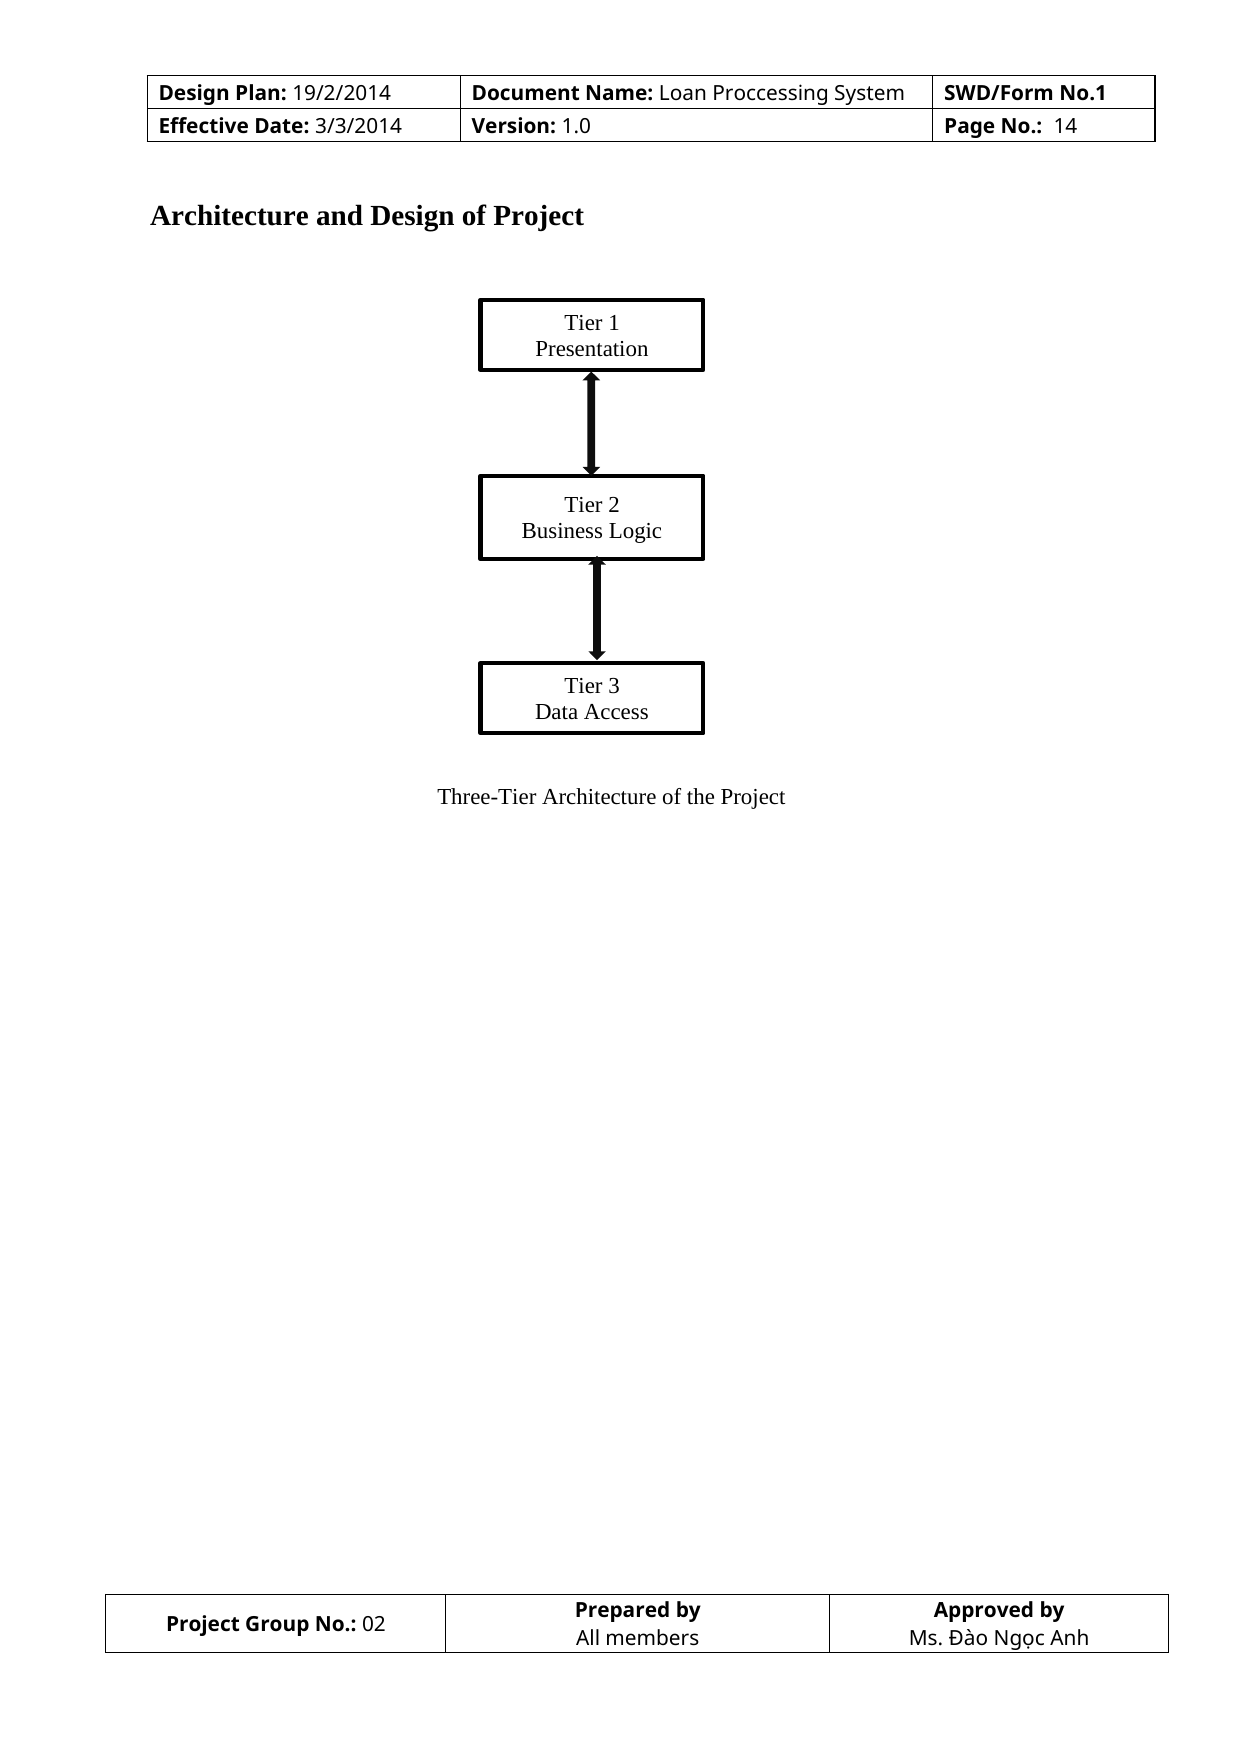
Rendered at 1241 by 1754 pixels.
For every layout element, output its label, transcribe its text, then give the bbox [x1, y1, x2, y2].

subtitle Architecture and Design of Project [150, 198, 1090, 231]
